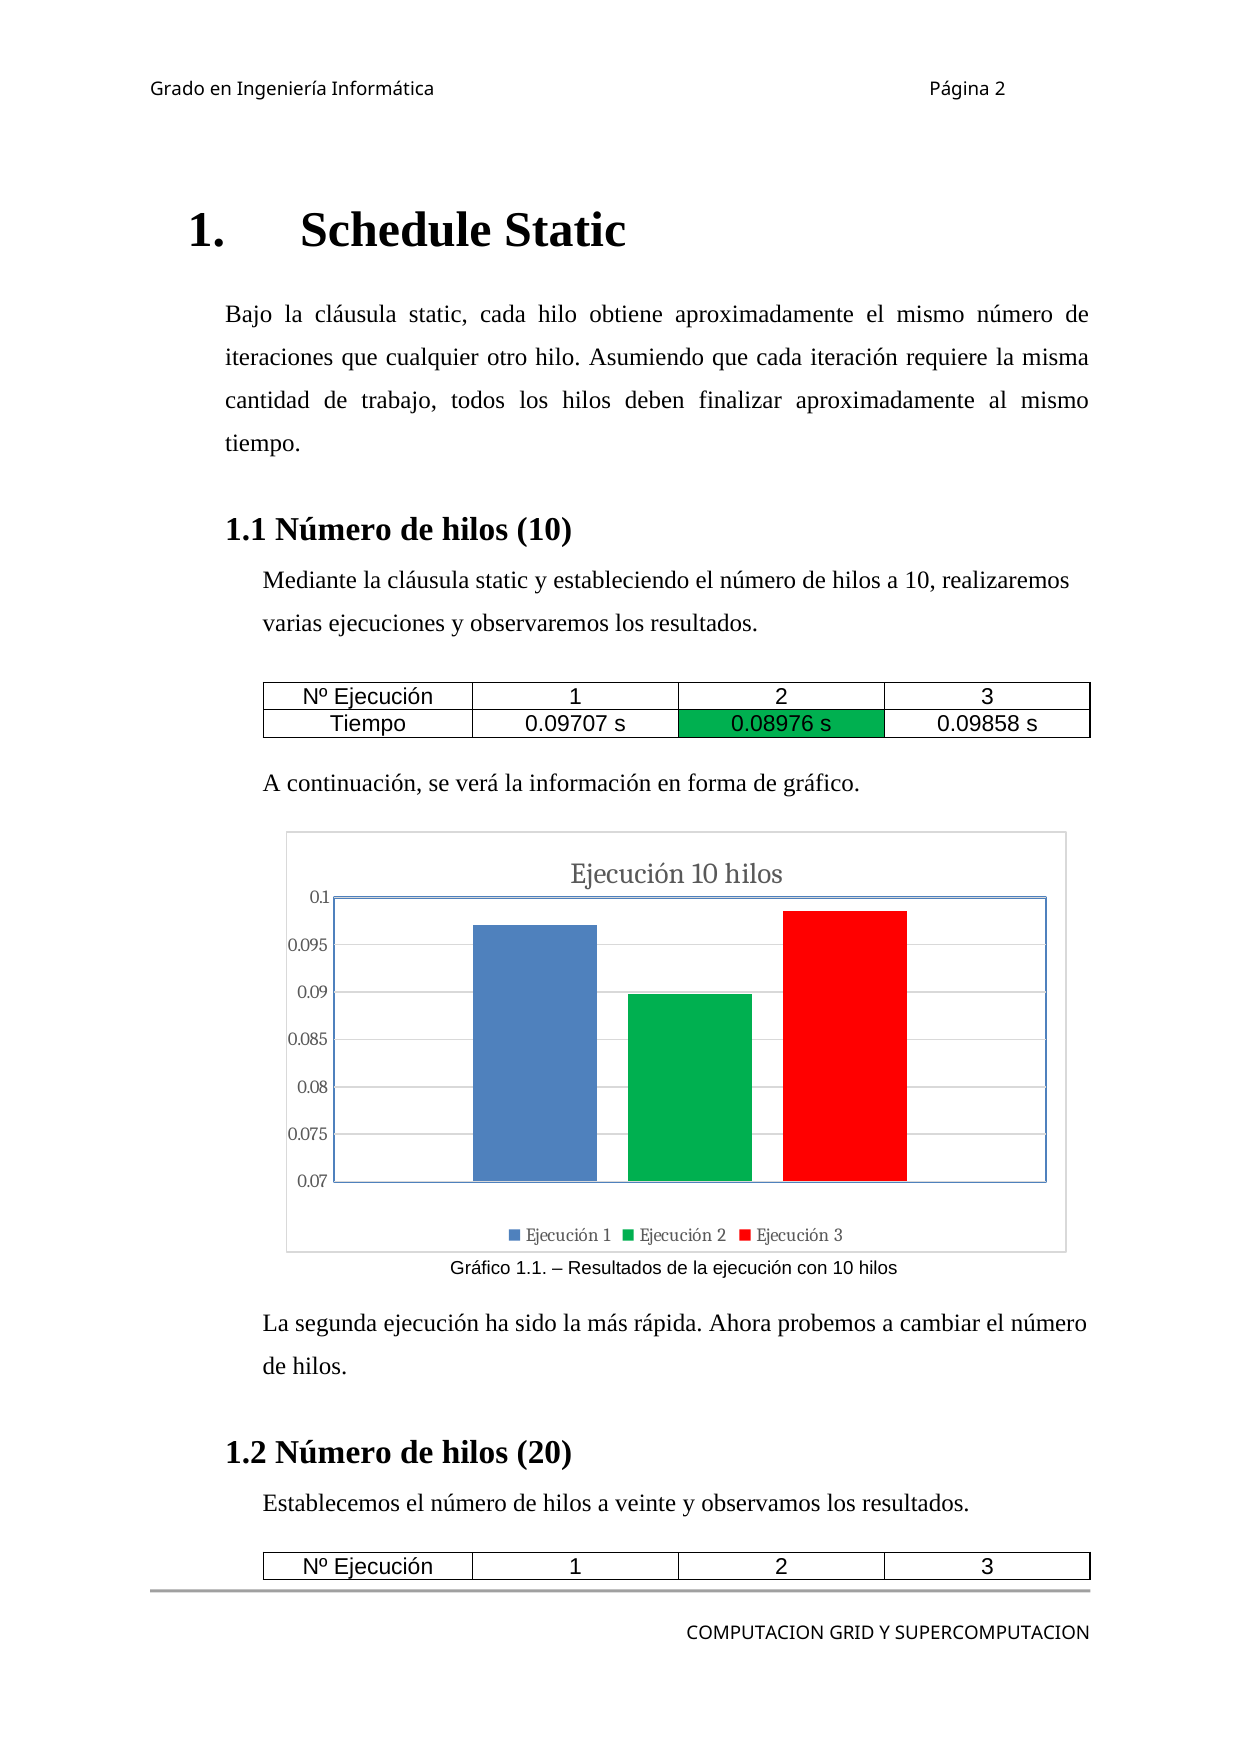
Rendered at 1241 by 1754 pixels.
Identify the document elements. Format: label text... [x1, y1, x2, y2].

table_header Nº Ejecución [264, 1553, 472, 1579]
table_header Nº Ejecución [264, 683, 472, 709]
table_header 1 [473, 1553, 678, 1579]
text Bajo la cláusula static, cada hilo obtiene aproximadamente el mismo número de iteraciones que cualquier otro hilo. Asumiendo que cada iteración requiere la misma cantidad de trabajo, todos los hilos deben finalizar aproximadamente al mismo tiempo. [225, 299, 1090, 457]
table_header 3 [885, 683, 1089, 709]
text A continuación, se verá la información en forma de gráfico. [262, 768, 1090, 797]
table_cell 0.09858 s [885, 710, 1089, 737]
text Gráfico 1.1. – Resultados de la ejecución con 10 hilos [225, 1257, 1090, 1278]
table_header 2 [679, 1553, 884, 1579]
subtitle 1.2 Número de hilos (20) [150, 1432, 1090, 1470]
text Mediante la cláusula static y estableciendo el número de hilos a 10, realizaremos varias ejecuciones y observaremos los resultados. [262, 565, 1090, 637]
text La segunda ejecución ha sido la más rápida. Ahora probemos a cambiar el número de hilos. [262, 1308, 1090, 1380]
table_cell 0.09707 s [473, 710, 678, 737]
table_header 1 [473, 683, 678, 709]
table_header 3 [885, 1553, 1089, 1579]
table_header 2 [679, 683, 884, 709]
text Establecemos el número de hilos a veinte y observamos los resultados. [262, 1488, 1090, 1517]
subtitle 1.1 Número de hilos (10) [150, 509, 1090, 547]
table_cell 0.08976 s [679, 710, 884, 737]
table_cell Tiempo [264, 710, 472, 737]
subtitle Schedule Static [187, 200, 1090, 257]
